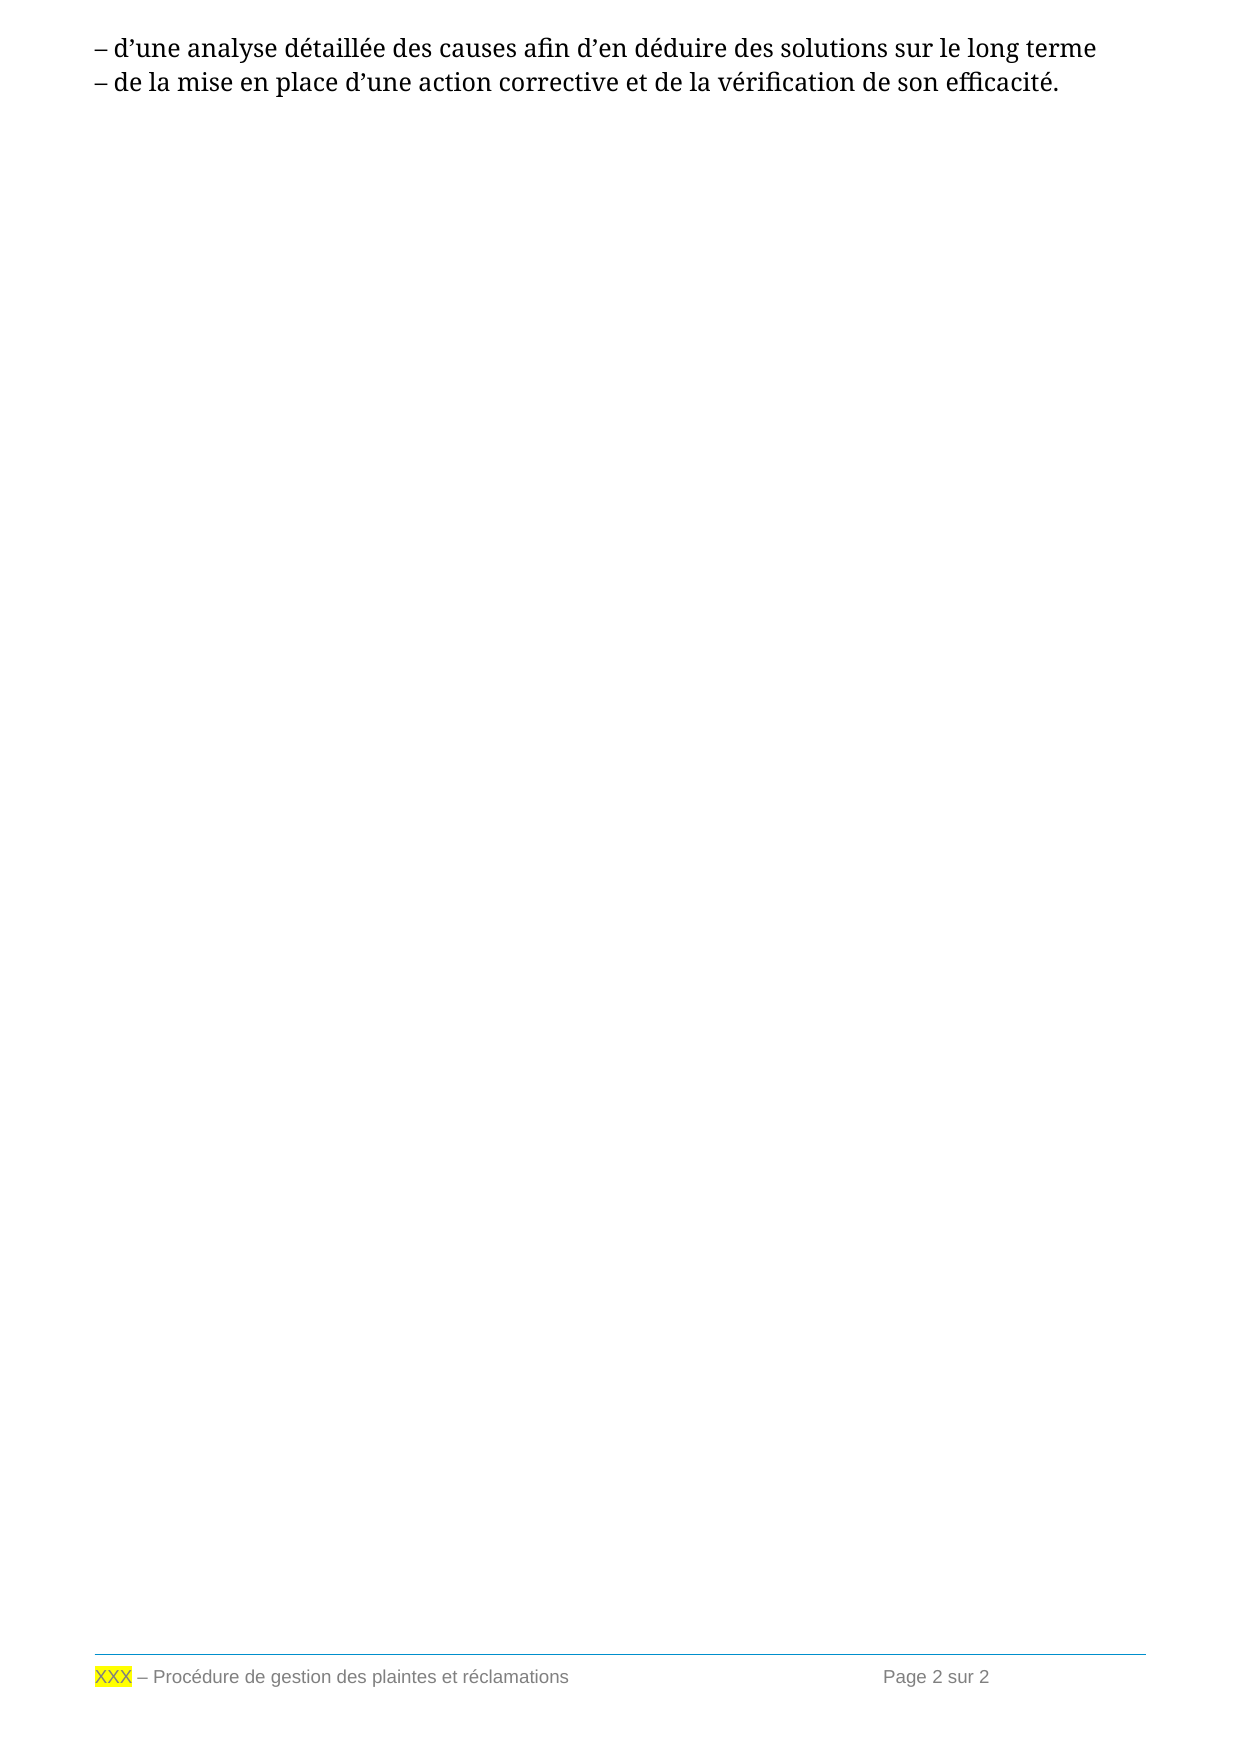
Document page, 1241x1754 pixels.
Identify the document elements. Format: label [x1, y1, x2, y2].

text [94, 31, 1146, 99]
